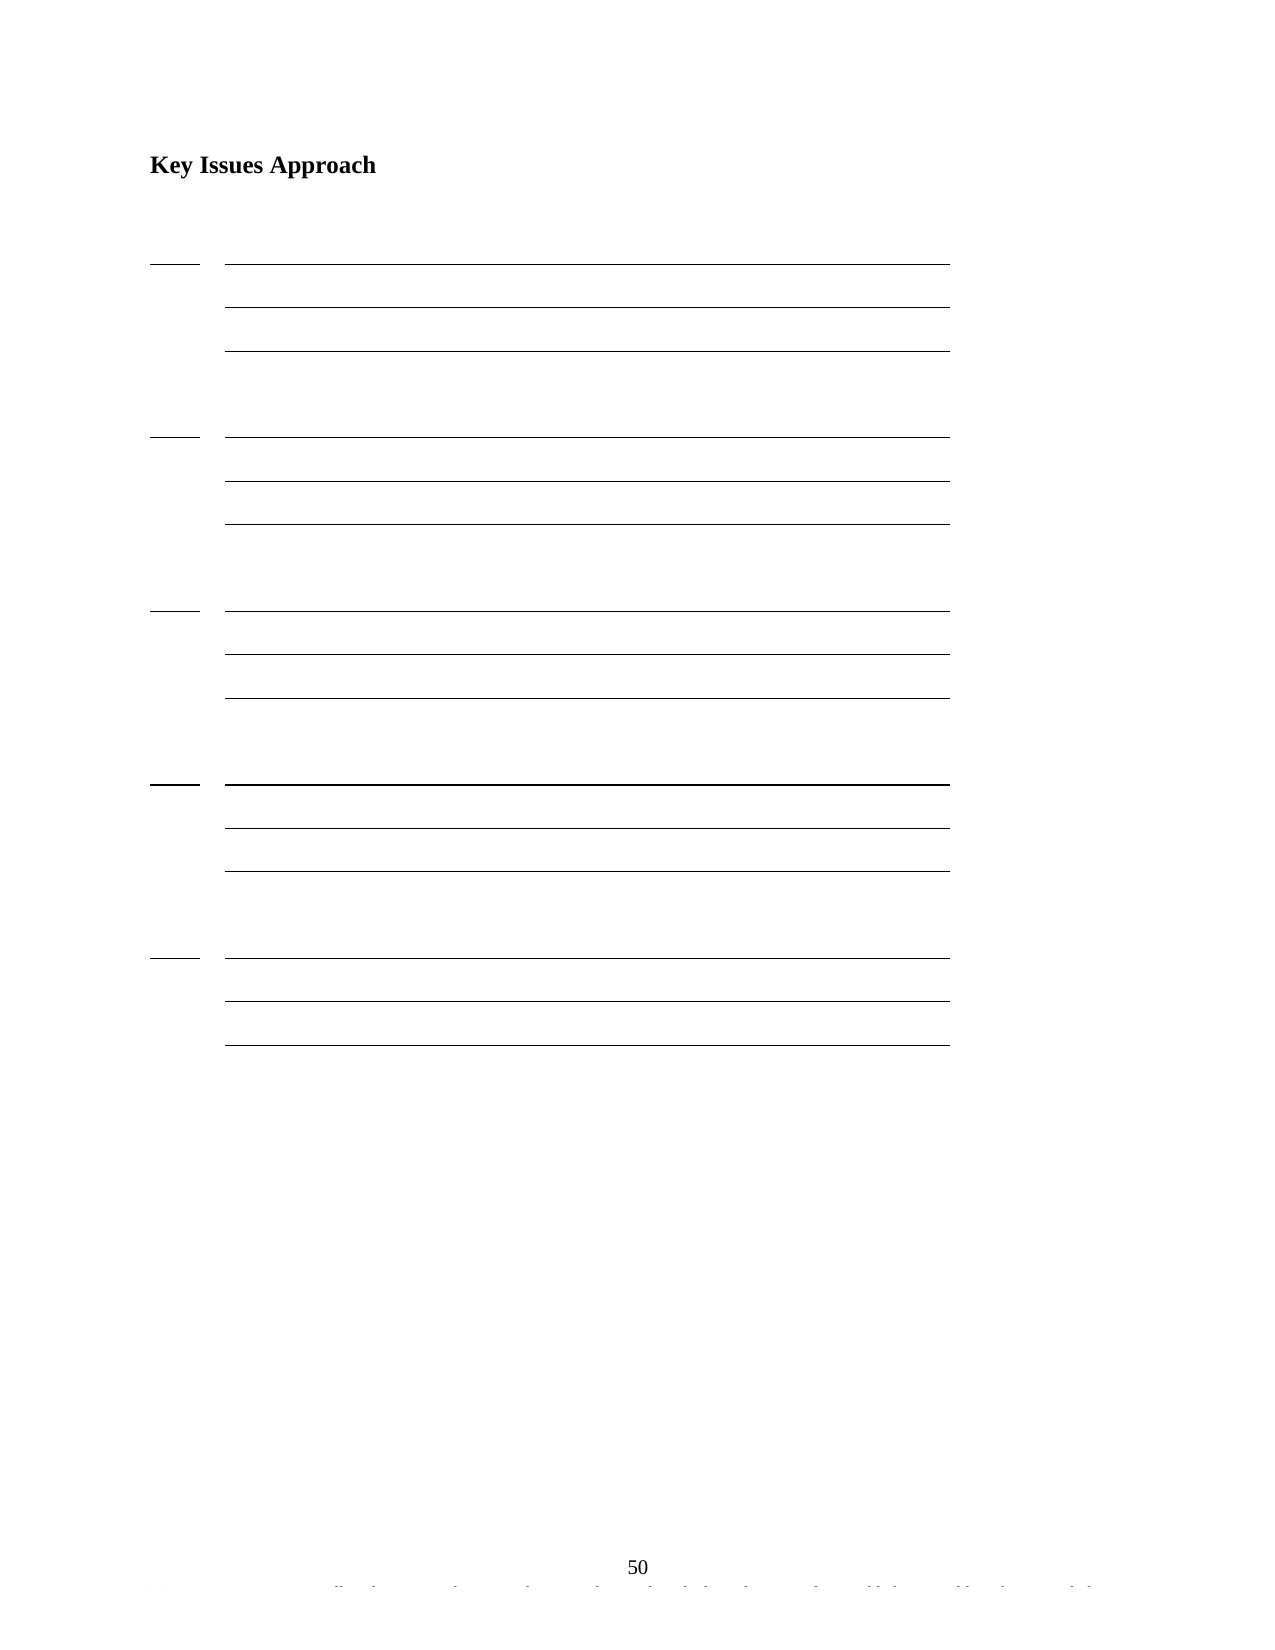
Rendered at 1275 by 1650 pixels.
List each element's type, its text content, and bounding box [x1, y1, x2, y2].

text Key Issues Approach [150, 150, 1148, 179]
